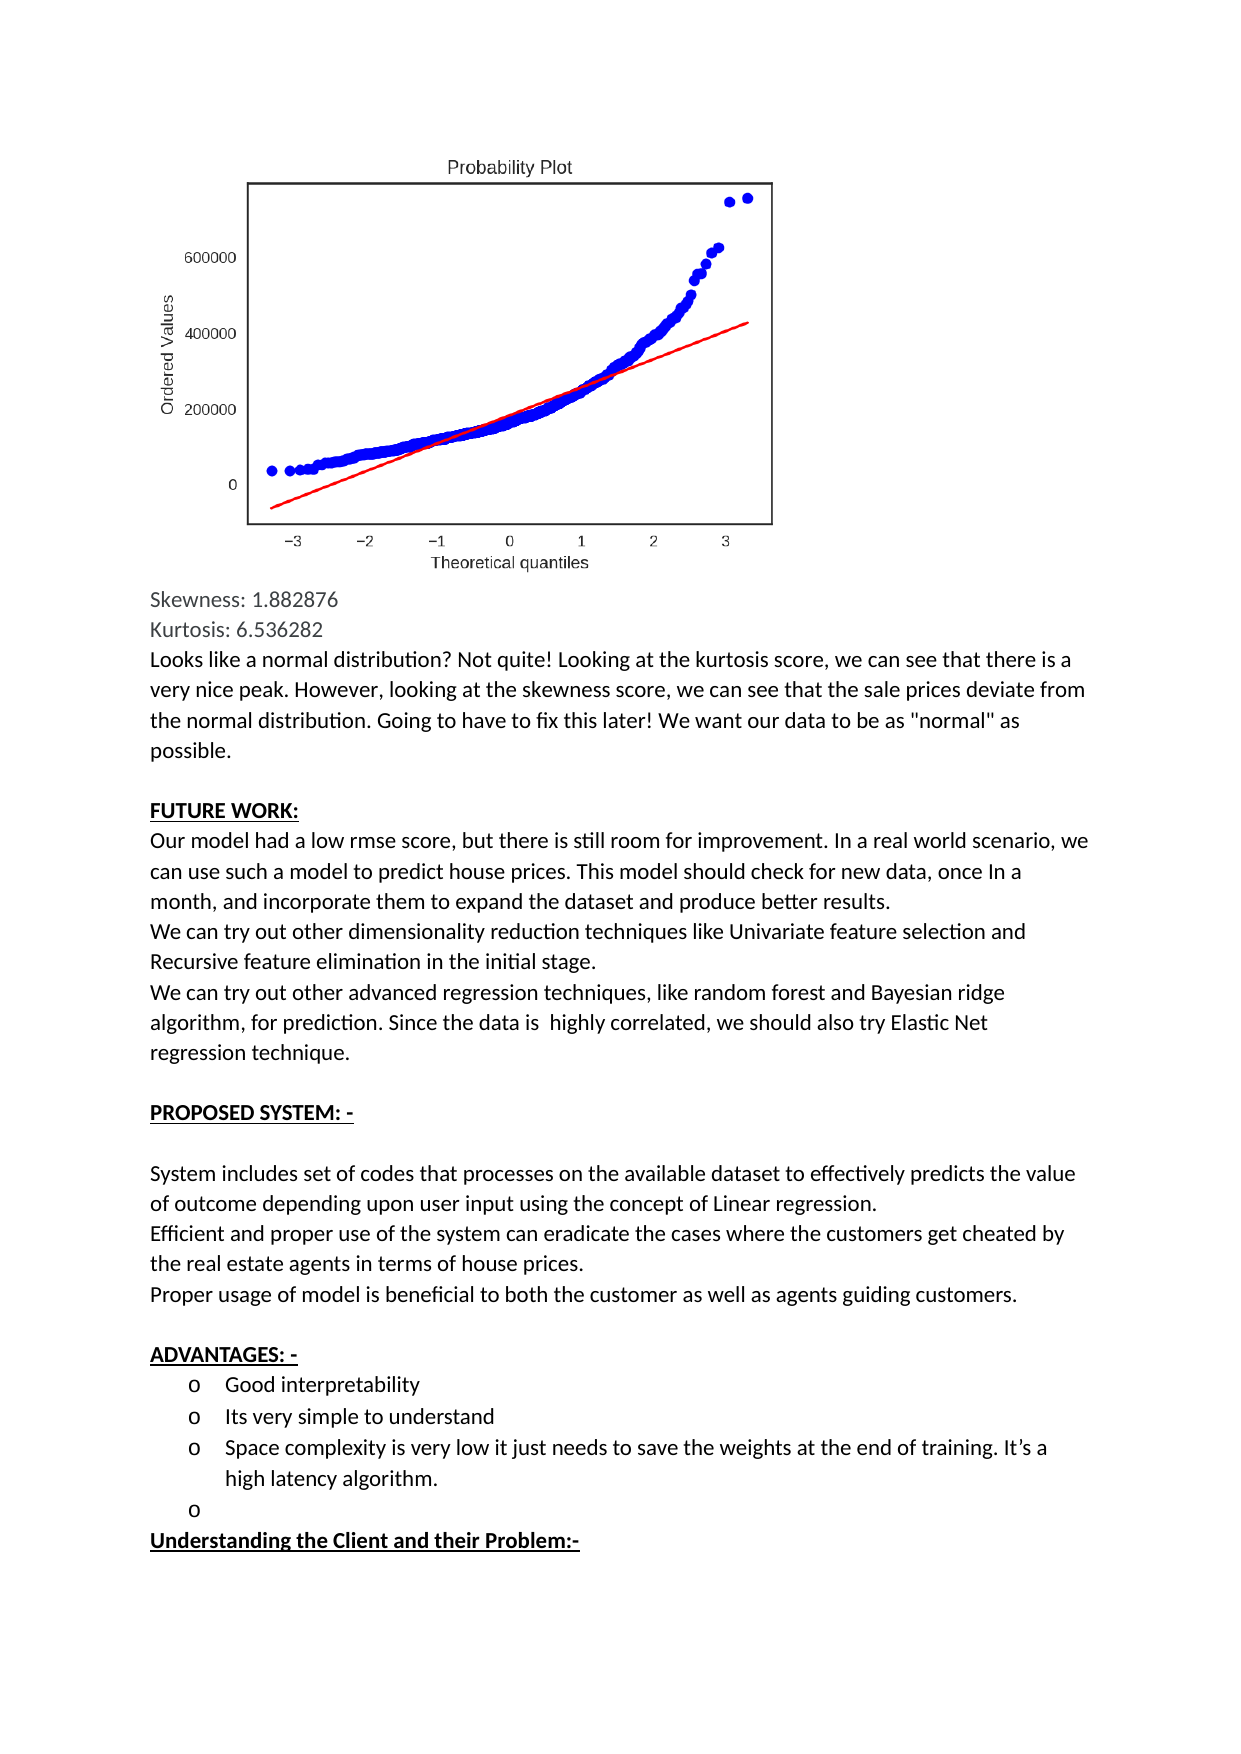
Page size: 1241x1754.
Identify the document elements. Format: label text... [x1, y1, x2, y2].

list Good interpretability [187, 1370, 1090, 1399]
text Skewness: 1.882876 [150, 585, 1090, 613]
text PROPOSED SYSTEM: - [150, 1098, 1090, 1126]
text Looks like a normal distribution? Not quite! Looking at the kurtosis score, we can see that there is a very nice peak. However, looking at the skewness score, we can see that the sale prices deviate from the normal distribution. Going to have to fix this later! We want our data to be as "normal" as possible. [150, 645, 1090, 764]
text Efficient and proper use of the system can eradicate the cases where the customers get cheated by the real estate agents in terms of house prices. [150, 1219, 1090, 1277]
text FUTURE WORK: [150, 796, 1090, 824]
list Its very simple to understand [187, 1402, 1090, 1431]
text Kurtosis: 6.536282 [150, 615, 1090, 643]
text We can try out other advanced regression techniques, like random forest and Bayesian ridge algorithm, for prediction. Since the data is highly correlated, we should also try Elastic Net regression technique. [150, 978, 1090, 1066]
text We can try out other dimensionality reduction techniques like Univariate feature selection and Recursive feature elimination in the initial stage. [150, 917, 1090, 975]
text Understanding the Client and their Problem:- [150, 1526, 1090, 1554]
text Our model had a low rmse score, but there is still room for improvement. In a real world scenario, we can use such a model to predict house prices. This model should check for new data, once In a month, and incorporate them to expand the dataset and produce better results. [150, 827, 1090, 915]
text System includes set of codes that processes on the available dataset to effectively predicts the value of outcome depending upon user input using the concept of Linear regression. [150, 1159, 1090, 1217]
text Proper usage of model is beneficial to both the customer as well as agents guiding customers. [150, 1280, 1090, 1308]
picture [150, 150, 782, 583]
text ADVANTAGES: - [150, 1340, 1090, 1368]
list Space complexity is very low it just needs to save the weights at the end of training. It’s a high latency algorithm. [187, 1433, 1090, 1493]
